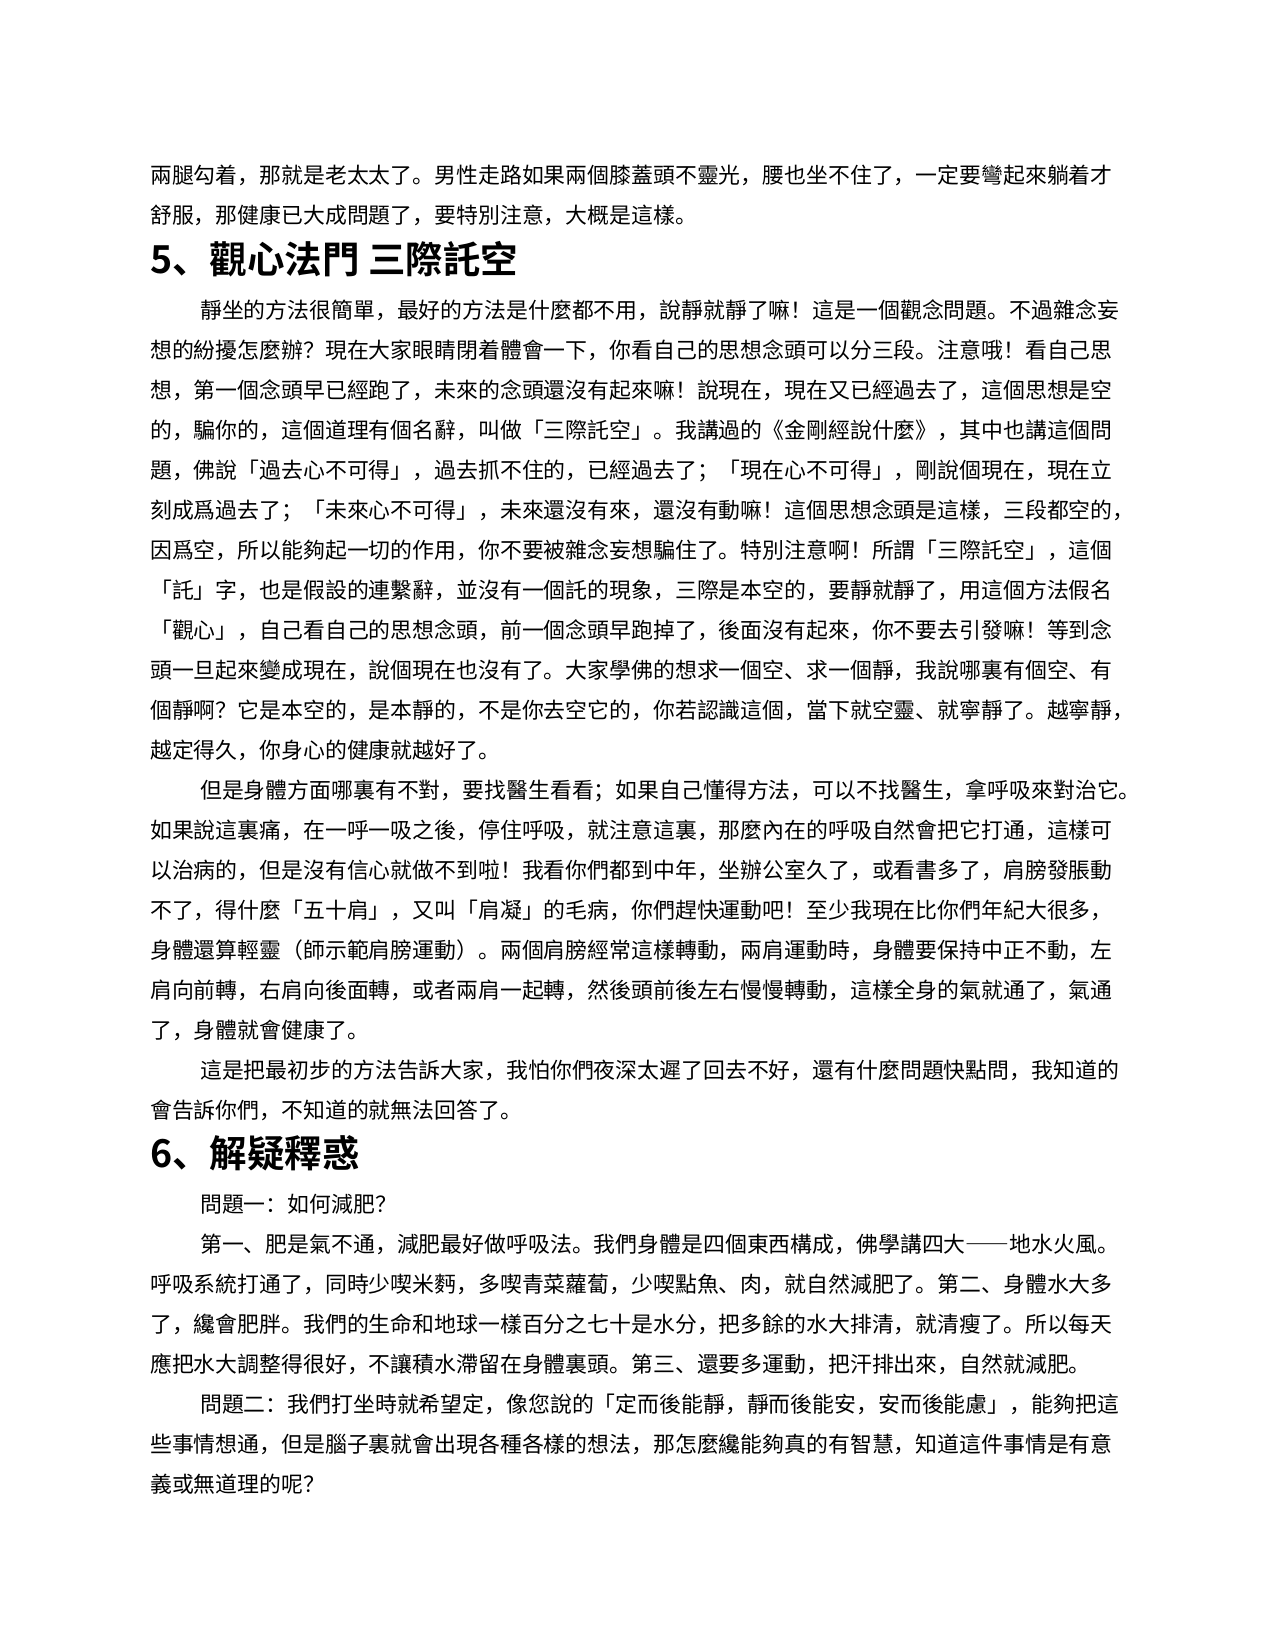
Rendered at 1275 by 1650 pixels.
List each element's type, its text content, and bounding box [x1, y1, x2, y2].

text 這是把最初步的方法告訴大家，我怕你們夜深太遲了回去不好，還有什麼問題快點問，我知道的會告訴你們，不知道的就無法回答了。 [150, 1044, 1125, 1124]
text 問題二：我們打坐時就希望定，像您說的「定而後能靜，靜而後能安，安而後能慮」，能夠把這些事情想通，但是腦子裏就會出現各種各樣的想法，那怎麼纔能夠真的有智慧，知道這件事情是有意義或無道理的呢？ [150, 1378, 1125, 1498]
text 靜坐的方法很簡單，最好的方法是什麼都不用，說靜就靜了嘛！這是一個觀念問題。不過雜念妄想的紛擾怎麼辦？現在大家眼睛閉着體會一下，你看自己的思想念頭可以分三段。注意哦！看自己思想，第一個念頭早已經跑了，未來的念頭還沒有起來嘛！說現在，現在又已經過去了，這個思想是空的，騙你的，這個道理有個名辭，叫做「三際託空」。我講過的《金剛經說什麼》，其中也講這個問題，佛說「過去心不可得」，過去抓不住的，已經過去了；「現在心不可得」，剛說個現在，現在立刻成爲過去了；「未來心不可得」，未來還沒有來，還沒有動嘛！這個思想念頭是這樣，三段都空的，因爲空，所以能夠起一切的作用，你不要被雜念妄想騙住了。特別注意啊！所謂「三際託空」，這個「託」字，也是假設的連繫辭，並沒有一個託的現象，三際是本空的，要靜就靜了，用這個方法假名「觀心」，自己看自己的思想念頭，前一個念頭早跑掉了，後面沒有起來，你不要去引發嘛！等到念頭一旦起來變成現在，說個現在也沒有了。大家學佛的想求一個空、求一個靜，我說哪裏有個空、有個靜啊？它是本空的，是本靜的，不是你去空它的，你若認識這個，當下就空靈、就寧靜了。越寧靜，越定得久，你身心的健康就越好了。 [150, 284, 1125, 764]
subtitle 6、解疑釋惑 [150, 1124, 1125, 1178]
text 問題一：如何減肥？ [150, 1178, 1125, 1218]
subtitle 5、觀心法門 三際託空 [150, 230, 1125, 284]
text 但是身體方面哪裏有不對，要找醫生看看；如果自己懂得方法，可以不找醫生，拿呼吸來對治它。如果說這裏痛，在一呼一吸之後，停住呼吸，就注意這裏，那麼內在的呼吸自然會把它打通，這樣可以治病的，但是沒有信心就做不到啦！我看你們都到中年，坐辦公室久了，或看書多了，肩膀發脹動不了，得什麼「五十肩」，又叫「肩凝」的毛病，你們趕快運動吧！至少我現在比你們年紀大很多，身體還算輕靈（師示範肩膀運動）。兩個肩膀經常這樣轉動，兩肩運動時，身體要保持中正不動，左肩向前轉，右肩向後面轉，或者兩肩一起轉，然後頭前後左右慢慢轉動，這樣全身的氣就通了，氣通了，身體就會健康了。 [150, 764, 1125, 1044]
text 第一、肥是氣不通，減肥最好做呼吸法。我們身體是四個東西構成，佛學講四大——地水火風。呼吸系統打通了，同時少喫米麪，多喫青菜蘿蔔，少喫點魚、肉，就自然減肥了。第二、身體水大多了，纔會肥胖。我們的生命和地球一樣百分之七十是水分，把多餘的水大排清，就清瘦了。所以每天應把水大調整得很好，不讓積水滯留在身體裏頭。第三、還要多運動，把汗排出來，自然就減肥。 [150, 1218, 1125, 1378]
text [150, 150, 1125, 230]
